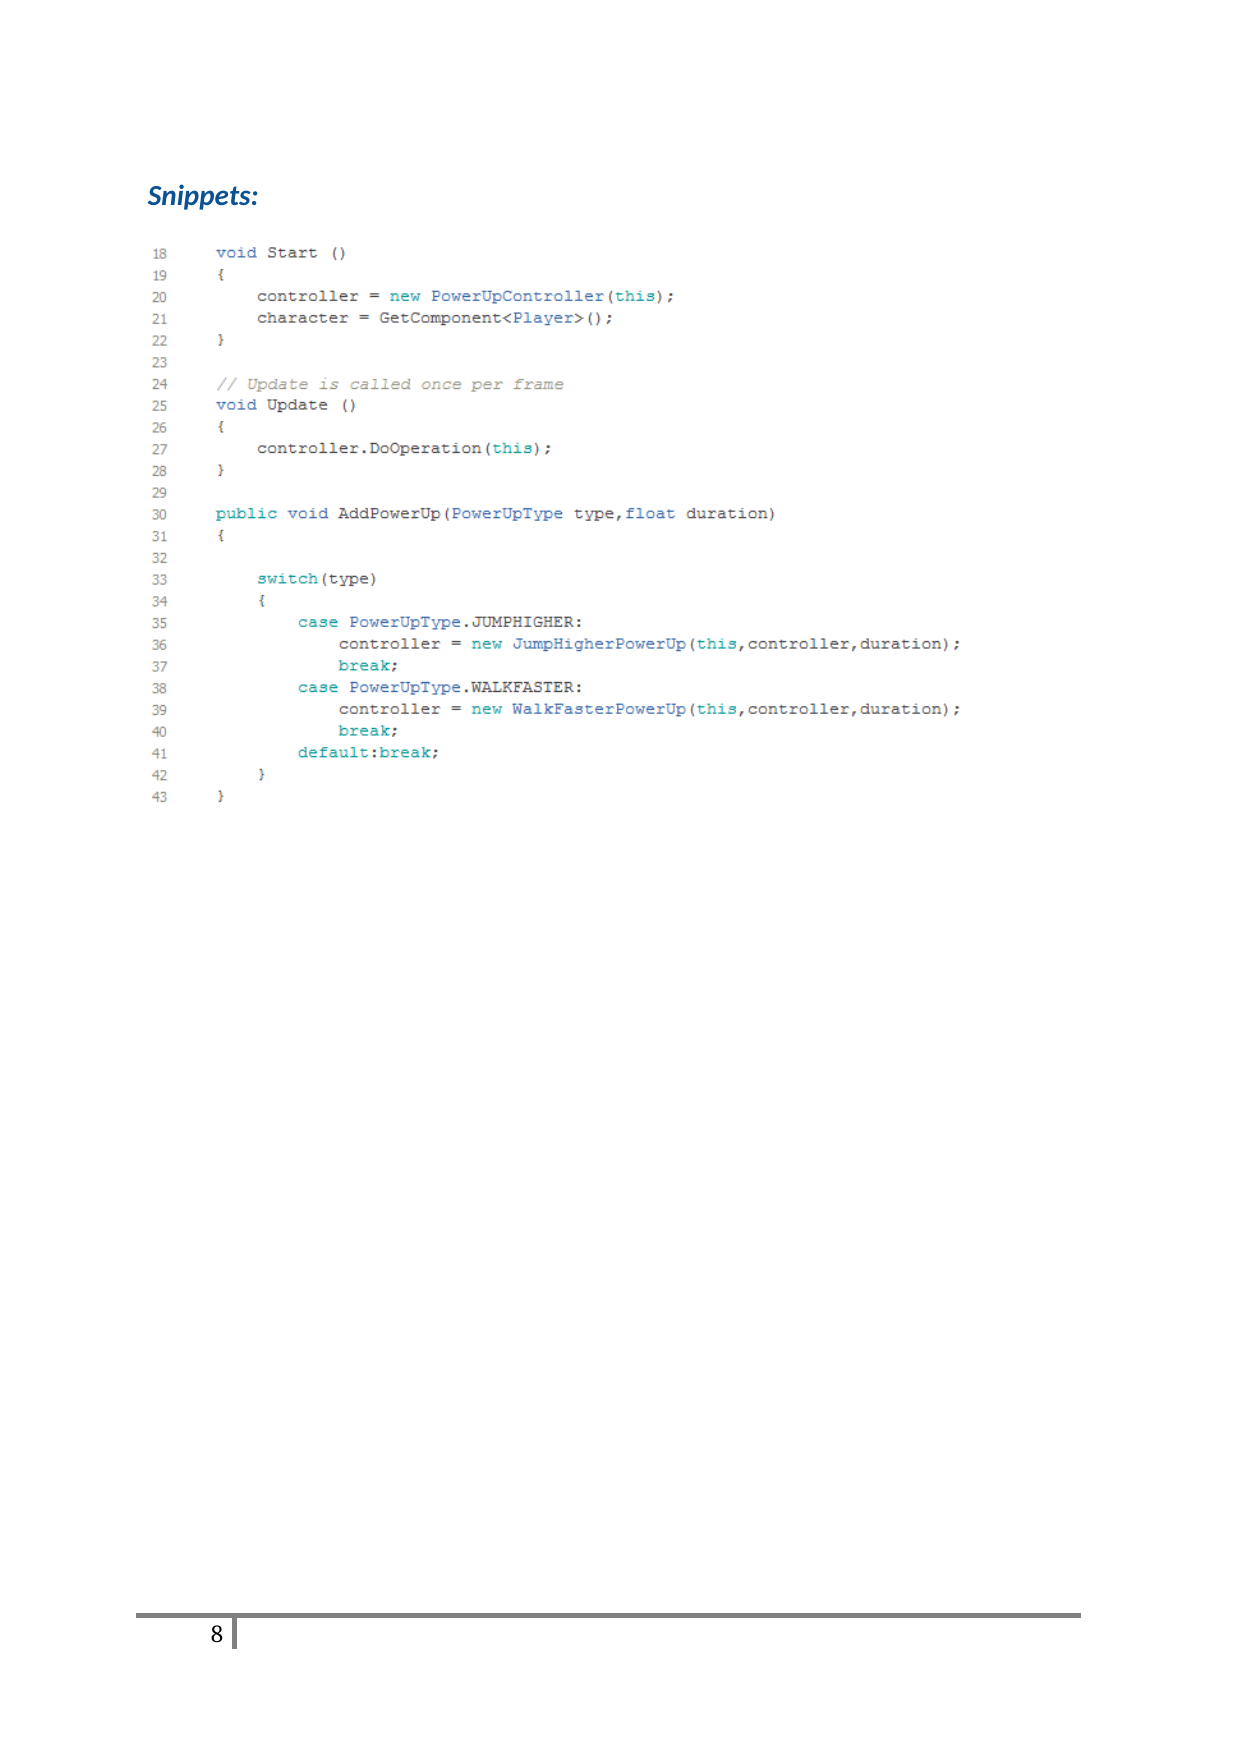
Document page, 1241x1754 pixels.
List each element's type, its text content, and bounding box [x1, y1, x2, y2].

picture [147, 241, 984, 806]
subtitle Snippets: [148, 177, 1093, 212]
